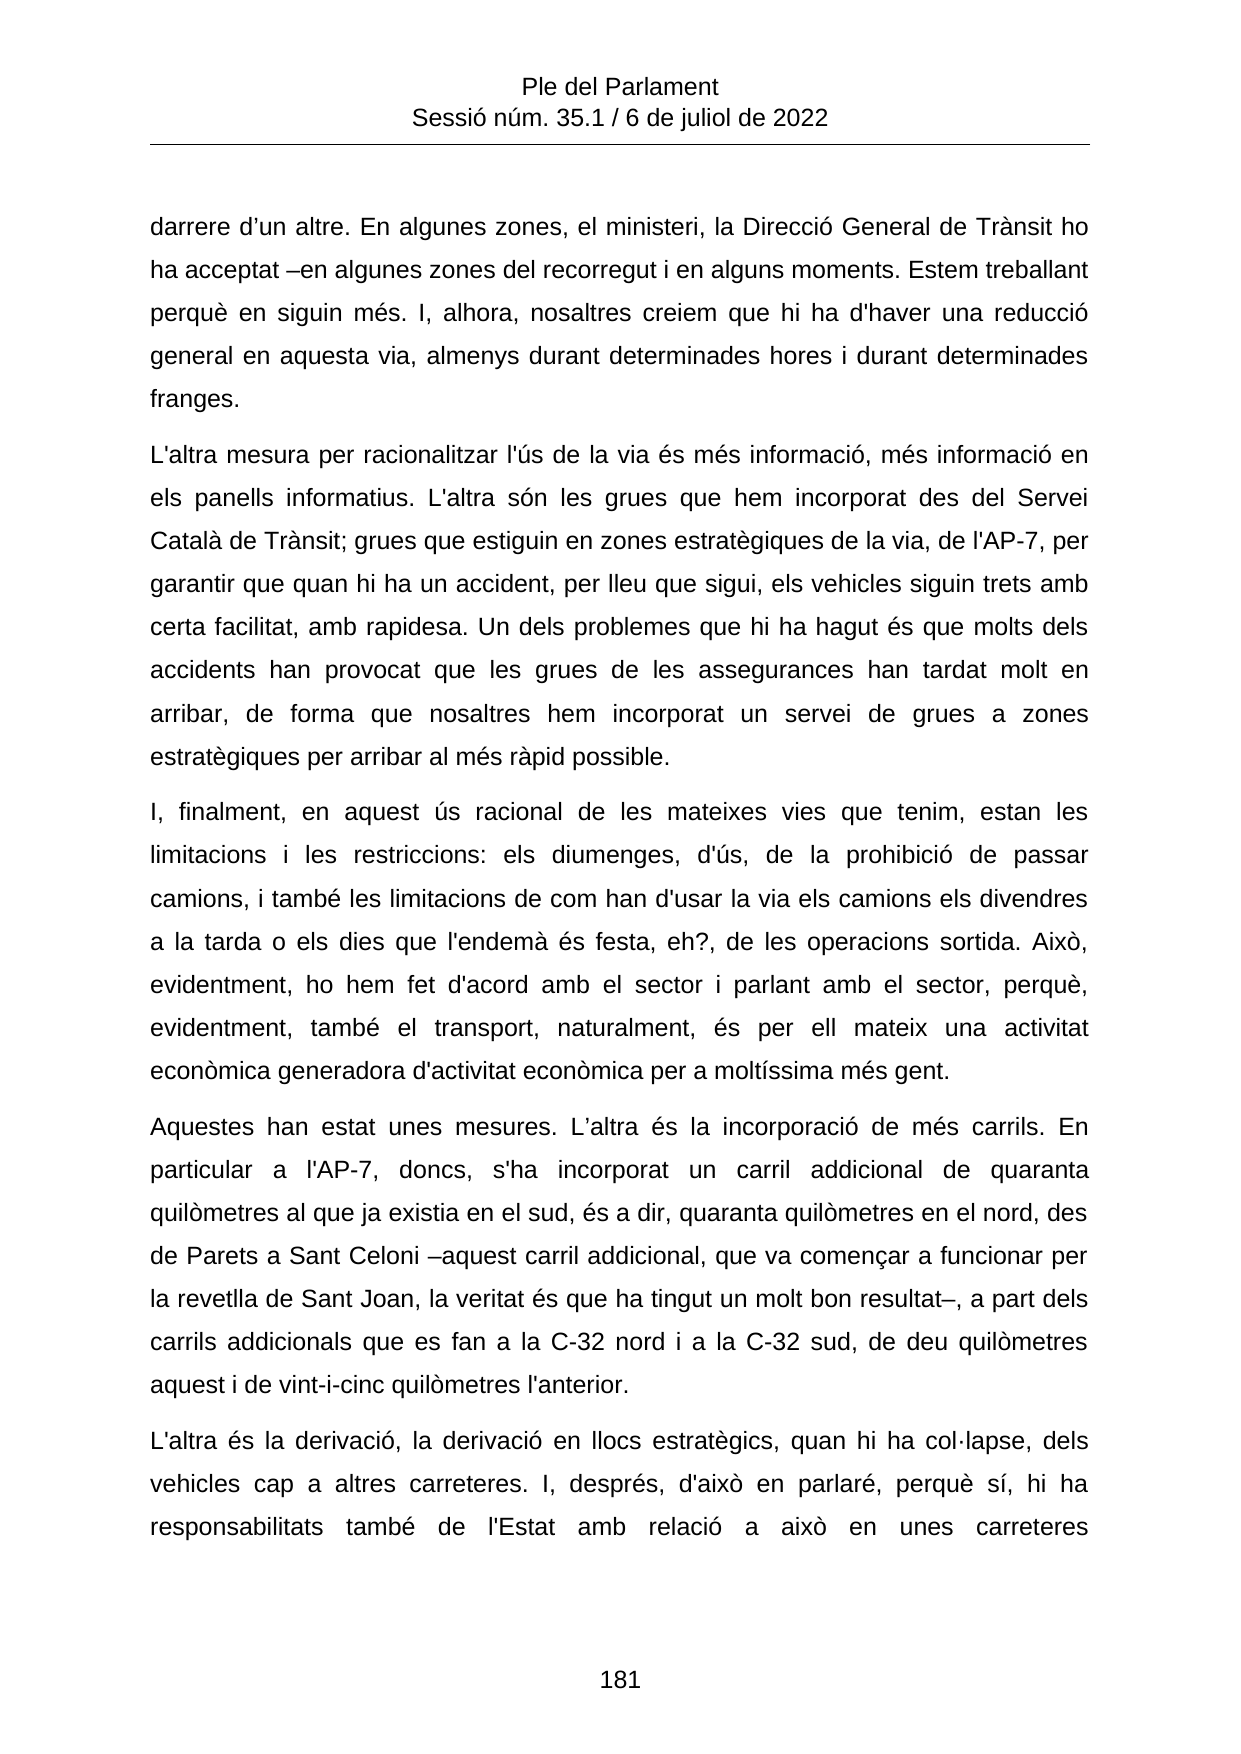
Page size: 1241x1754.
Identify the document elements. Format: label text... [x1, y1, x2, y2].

text Aquestes han estat unes mesures. L’altra és la incorporació de més carrils. En particular a l'AP-7, doncs, s'ha incorporat un carril addicional de quaranta quilòmetres al que ja existia en el sud, és a dir, quaranta quilòmetres en el nord, des de Parets a Sant Celoni –aquest carril addicional, que va començar a funcionar per la revetlla de Sant Joan, la veritat és que ha tingut un molt bon resultat–, a part dels carrils addicionals que es fan a la C-32 nord i a la C-32 sud, de deu quilòmetres aquest i de vint-i-cinc quilòmetres l'anterior. [150, 1112, 1090, 1399]
text L'altra mesura per racionalitzar l'ús de la via és més informació, més informació en els panells informatius. L'altra són les grues que hem incorporat des del Servei Català de Trànsit; grues que estiguin en zones estratègiques de la via, de l'AP-7, per garantir que quan hi ha un accident, per lleu que sigui, els vehicles siguin trets amb certa facilitat, amb rapidesa. Un dels problemes que hi ha hagut és que molts dels accidents han provocat que les grues de les assegurances han tardat molt en arribar, de forma que nosaltres hem incorporat un servei de grues a zones estratègiques per arribar al més ràpid possible. [150, 440, 1090, 771]
text I, finalment, en aquest ús racional de les mateixes vies que tenim, estan les limitacions i les restriccions: els diumenges, d'ús, de la prohibició de passar camions, i també les limitacions de com han d'usar la via els camions els divendres a la tarda o els dies que l'endemà és festa, eh?, de les operacions sortida. Això, evidentment, ho hem fet d'acord amb el sector i parlant amb el sector, perquè, evidentment, també el transport, naturalment, és per ell mateix una activitat econòmica generadora d'activitat econòmica per a moltíssima més gent. [150, 797, 1090, 1085]
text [150, 1426, 1090, 1541]
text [150, 212, 1090, 413]
